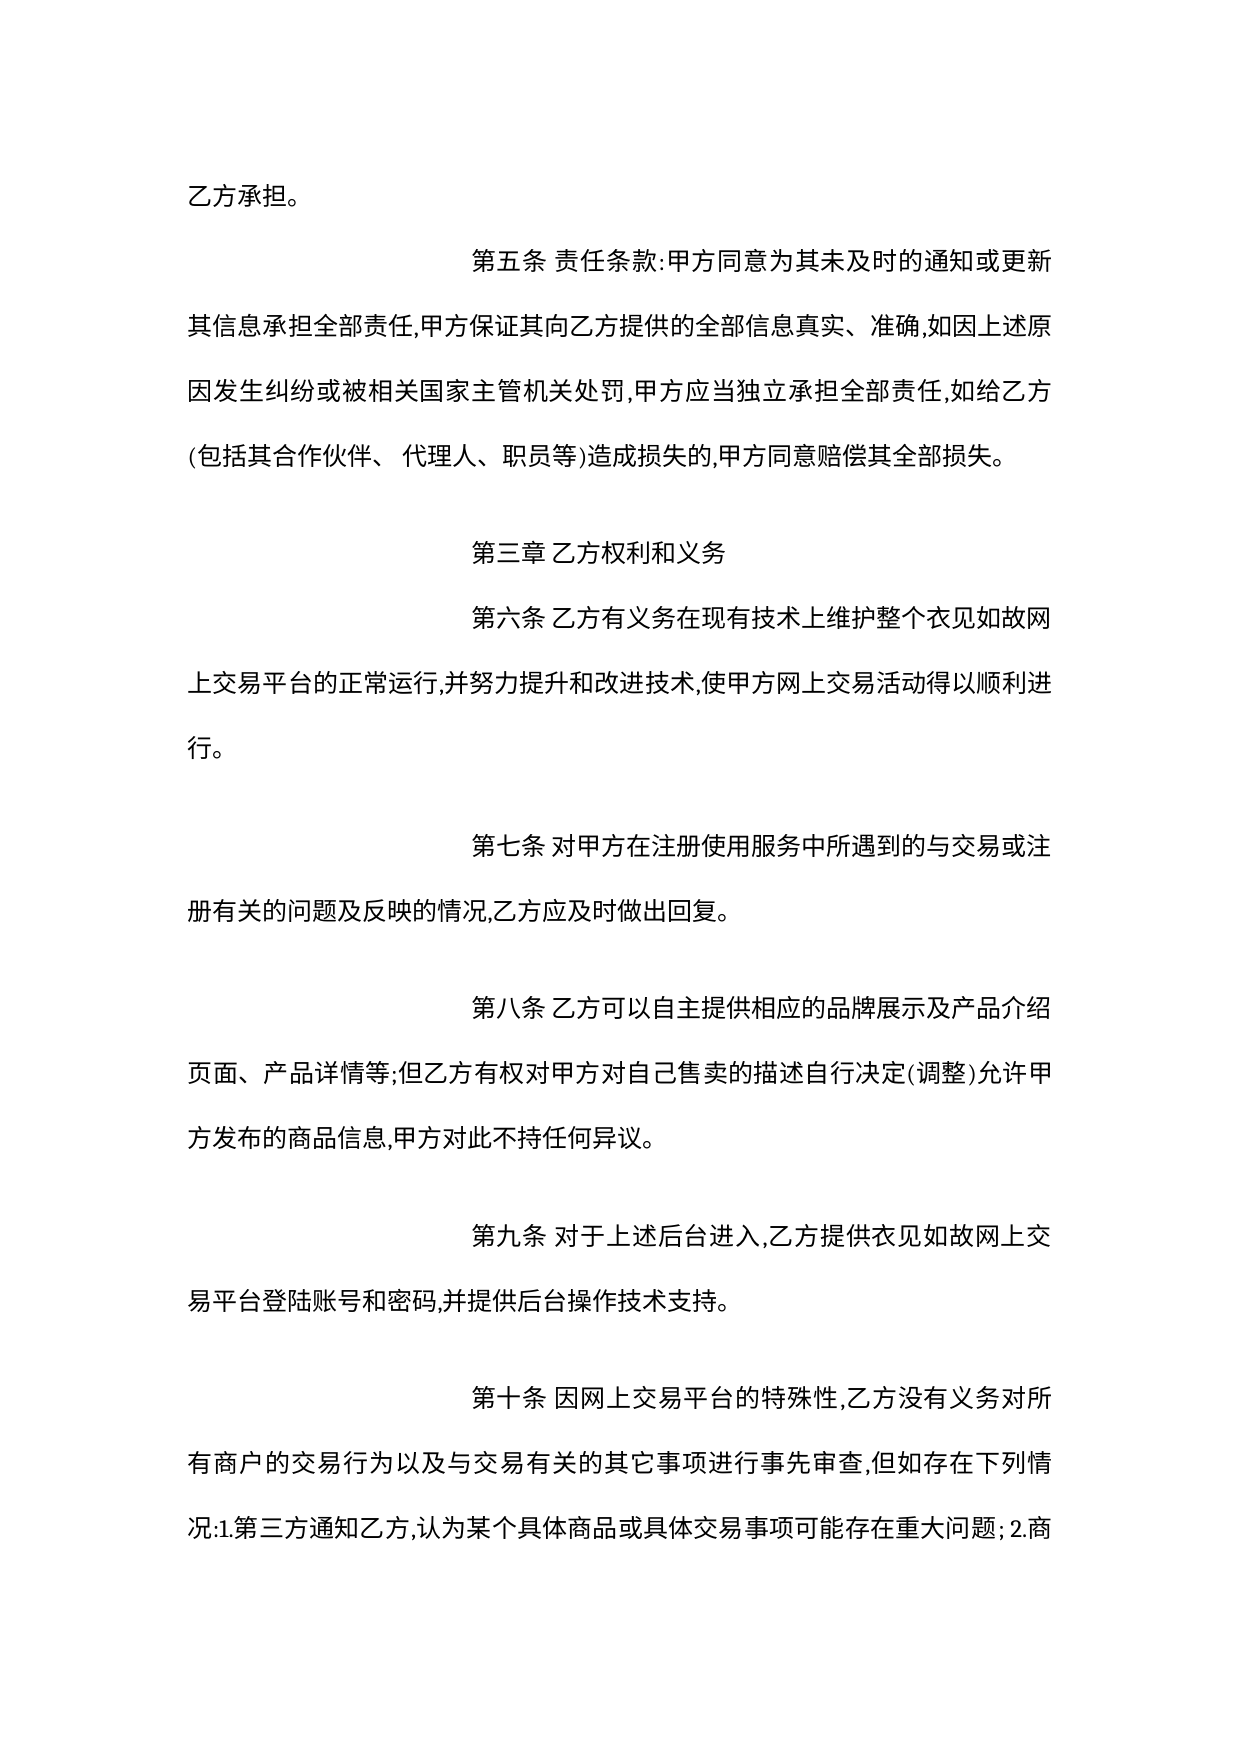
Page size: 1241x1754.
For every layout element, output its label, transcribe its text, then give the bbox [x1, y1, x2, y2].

text 第八条 乙方可以自主提供相应的品牌展示及产品介绍页面、产品详情等;但乙方有权对甲方对自己售卖的描述自行决定(调整)允许甲方发布的商品信息,甲方对此不持任何异议。 [187, 974, 1053, 1169]
text 第三章 乙方权利和义务 [187, 519, 1053, 584]
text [187, 162, 1053, 227]
text 第七条 对甲方在注册使用服务中所遇到的与交易或注册有关的问题及反映的情况,乙方应及时做出回复。 [187, 812, 1053, 942]
text 第五条 责任条款:甲方同意为其未及时的通知或更新其信息承担全部责任,甲方保证其向乙方提供的全部信息真实、准确,如因上述原因发生纠纷或被相关国家主管机关处罚,甲方应当独立承担全部责任,如给乙方(包括其合作伙伴、 代理人、职员等)造成损失的,甲方同意赔偿其全部损失。 [187, 227, 1053, 487]
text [187, 1364, 1053, 1559]
text 第六条 乙方有义务在现有技术上维护整个衣见如故网上交易平台的正常运行,并努力提升和改进技术,使甲方网上交易活动得以顺利进行。 [187, 584, 1053, 779]
text 第九条 对于上述后台进入,乙方提供衣见如故网上交易平台登陆账号和密码,并提供后台操作技术支持。 [187, 1202, 1053, 1332]
